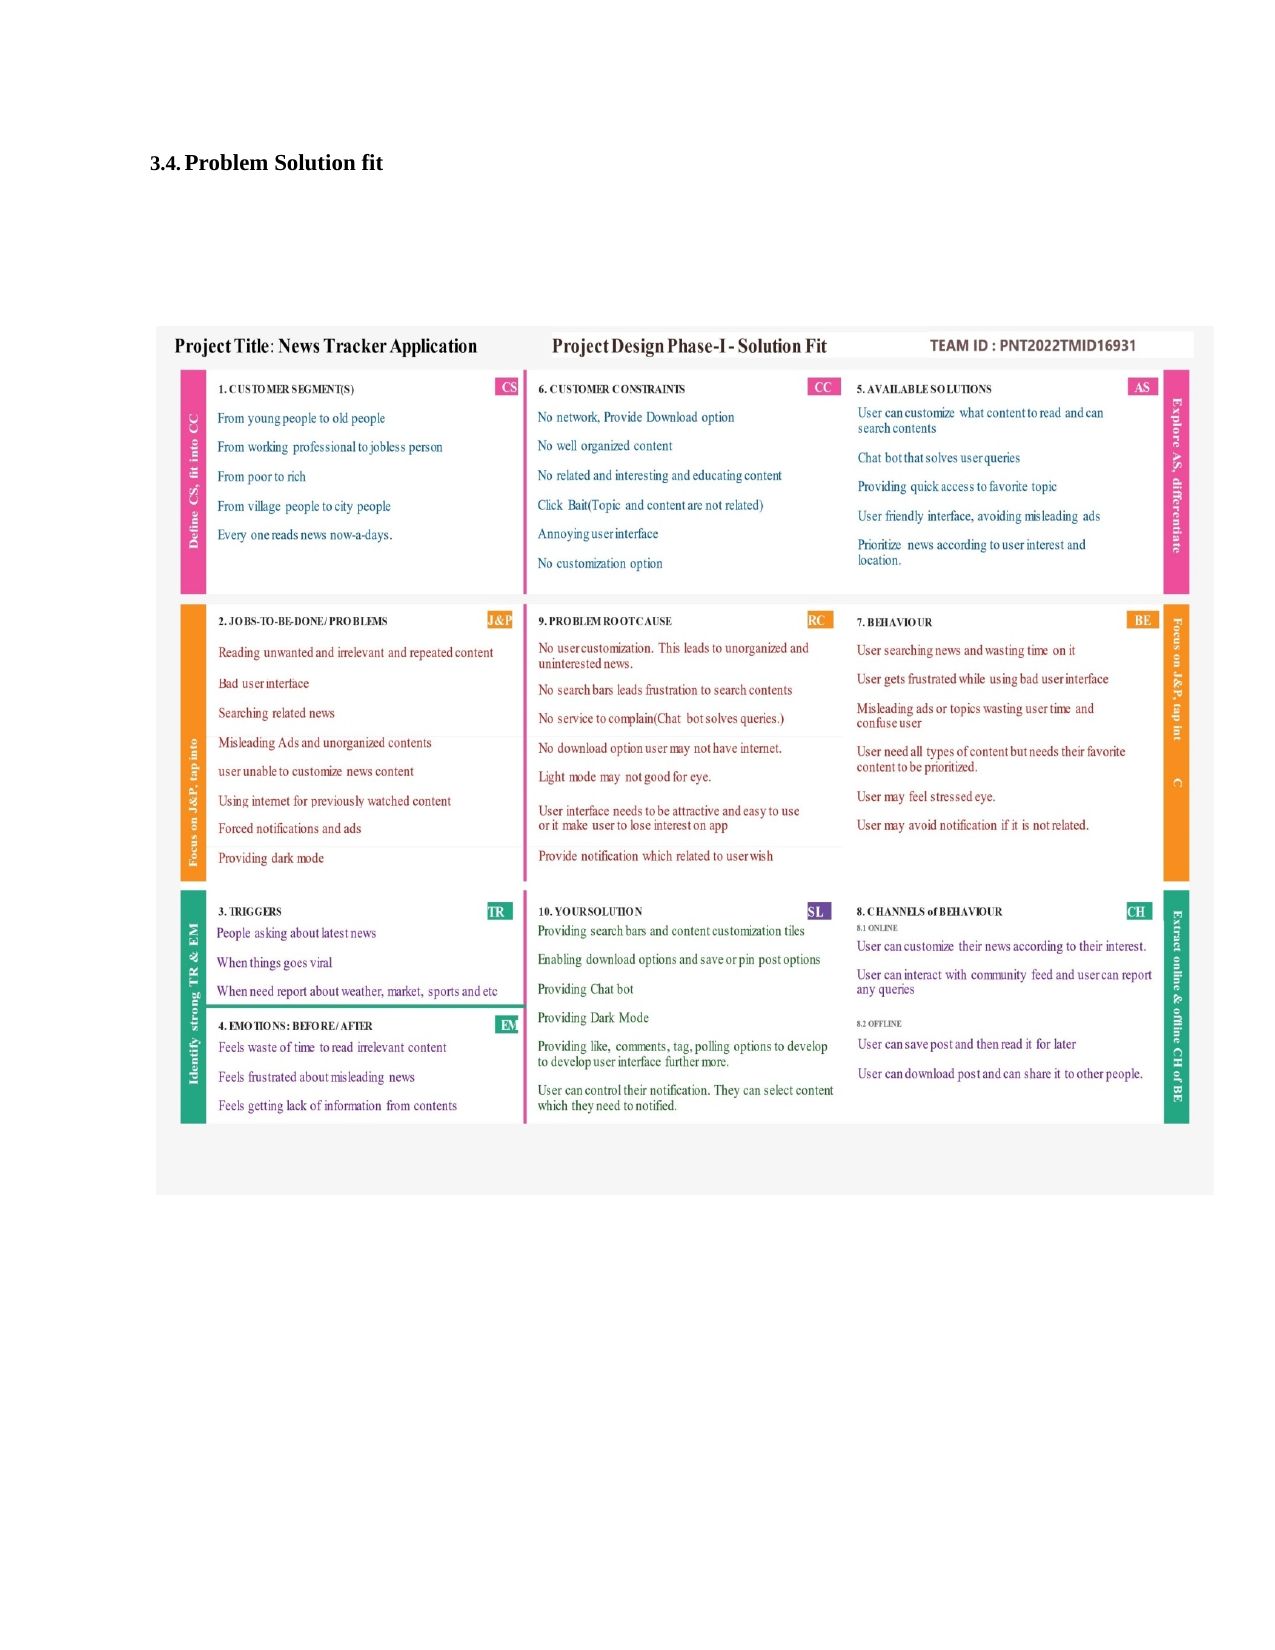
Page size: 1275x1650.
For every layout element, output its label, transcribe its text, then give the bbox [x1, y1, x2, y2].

picture [155, 326, 1214, 1195]
list Problem Solution fit [150, 150, 1258, 175]
